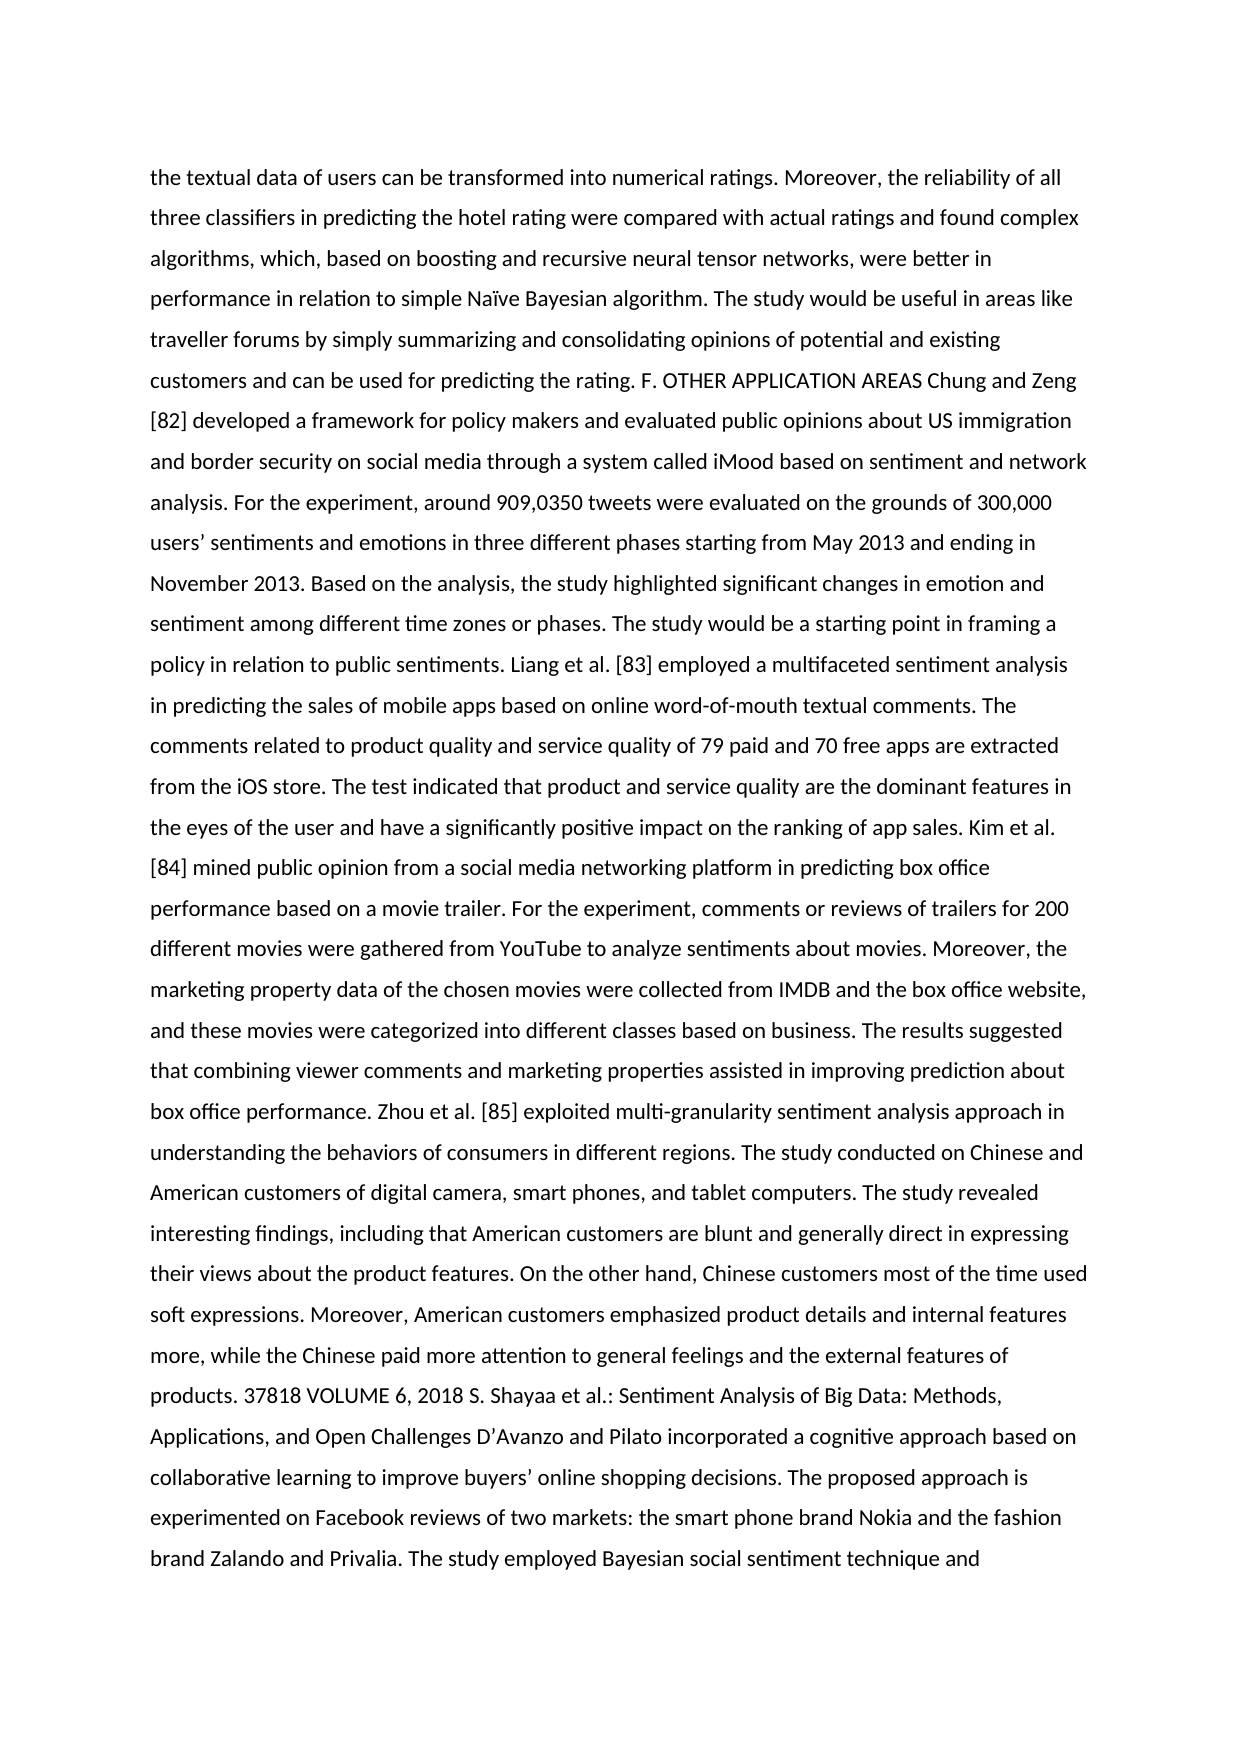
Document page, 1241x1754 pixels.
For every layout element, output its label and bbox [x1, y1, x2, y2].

text [150, 150, 1090, 1572]
